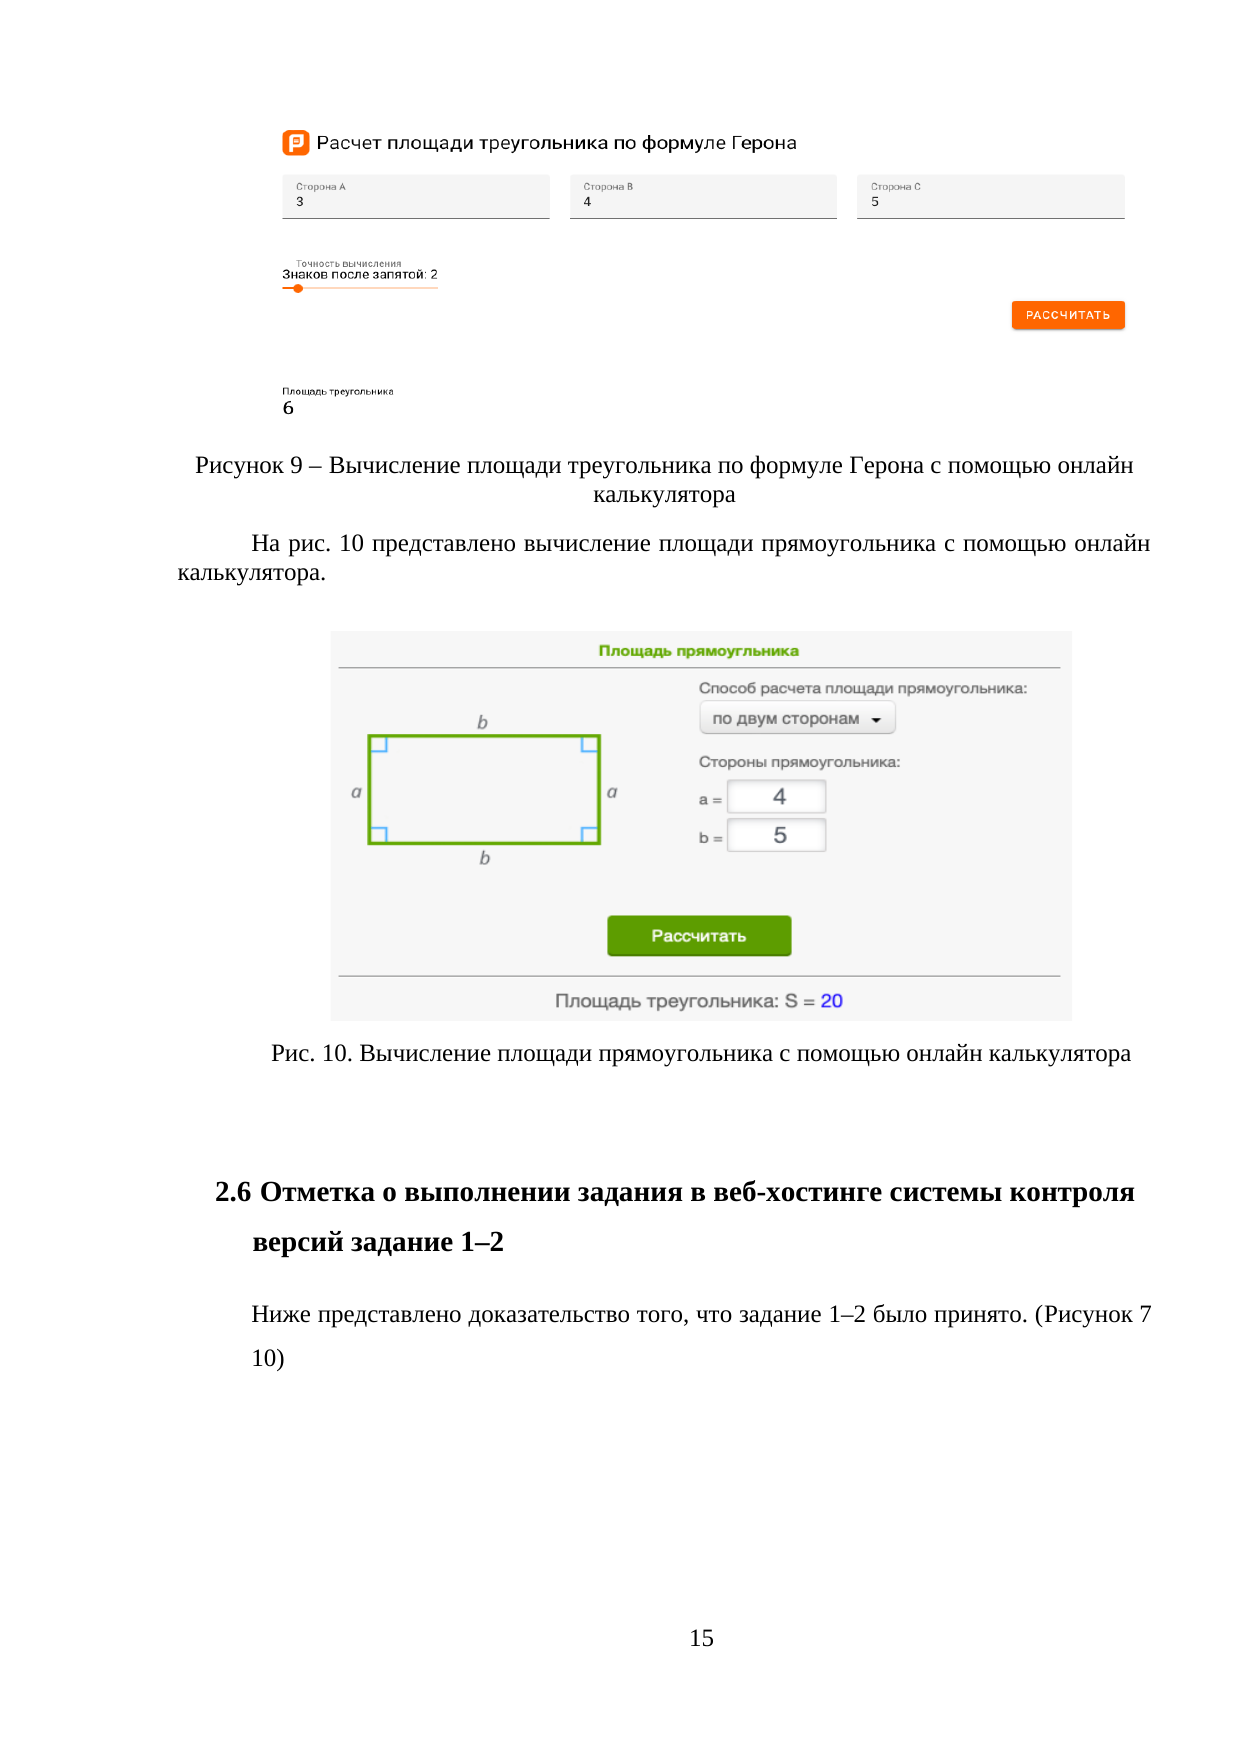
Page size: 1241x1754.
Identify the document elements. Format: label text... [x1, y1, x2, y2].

text Рис. 10. Вычисление площади прямоугольника с помощью онлайн калькулятора [177, 1038, 1152, 1066]
text На рис. 10 представлено вычисление площади прямоугольника с помощью онлайн калькулятора. [177, 528, 1152, 586]
text Рисунок 9 – Вычисление площади треугольника по формуле Герона с помощью онлайн калькулятора [177, 450, 1152, 508]
picture [271, 118, 1132, 436]
picture [330, 631, 1073, 1021]
text Ниже представлено доказательство того, что задание 1–2 было принято. (Рисунок 10) [177, 1299, 1152, 1371]
list Отметка о выполнении задания в веб-хостинге системы контроля версий задание 1–2 [215, 1174, 1152, 1258]
